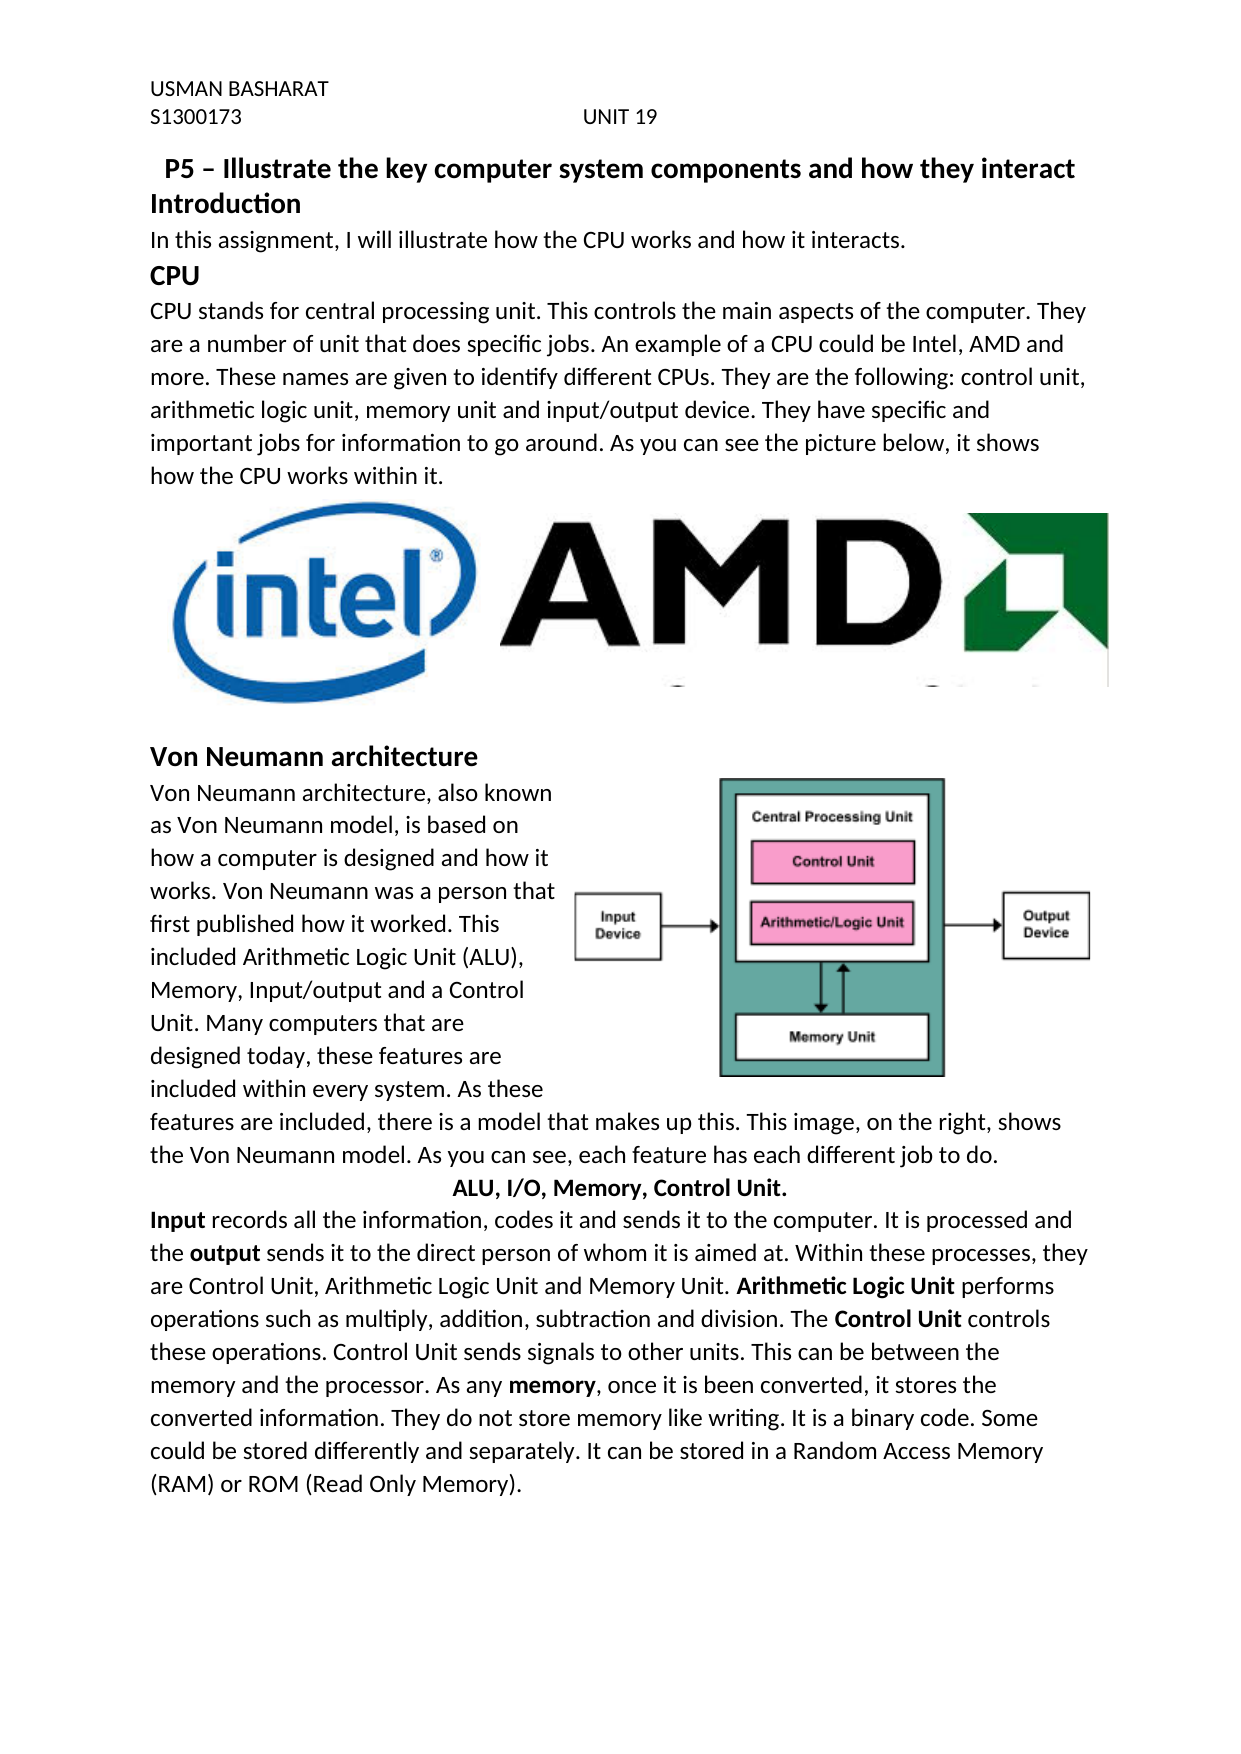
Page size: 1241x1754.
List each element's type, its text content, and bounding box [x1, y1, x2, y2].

text Introduction [150, 186, 1090, 221]
text CPU [150, 257, 1090, 293]
picture [167, 499, 482, 708]
picture [500, 513, 1109, 687]
text Von Neumann architecture [150, 738, 1090, 774]
text Input records all the information, codes it and sends it to the computer. It is processed and the output sends it to the direct person of whom it is aimed at. Within these processes, they are Control Unit, Arithmetic Logic Unit and Memory Unit. Arithmetic Logic Unit performs operations such as multiply, addition, subtraction and division. The Control Unit controls these operations. Control Unit sends signals to other units. This can be between the memory and the processor. As any memory, once it is been converted, it stores the converted information. They do not store memory like writing. It is a binary code. Some could be stored differently and separately. It can be stored in a Random Access Memory (RAM) or ROM (Read Only Memory). [150, 1205, 1090, 1498]
text P5 – Illustrate the key computer system components and how they interact [150, 150, 1090, 186]
picture [574, 778, 1091, 1077]
text In this assignment, I will illustrate how the CPU works and how it interacts. [150, 224, 1090, 254]
text CPU stands for central processing unit. This controls the main aspects of the computer. They are a number of unit that does specific jobs. An example of a CPU could be Intel, AMD and more. These names are given to identify different CPUs. They are the following: control unit, arithmetic logic unit, memory unit and input/output device. They have specific and important jobs for information to go around. As you can see the picture below, it shows how the CPU works within it. [150, 295, 1090, 491]
text ALU, I/O, Memory, Control Unit. [150, 1172, 1090, 1202]
